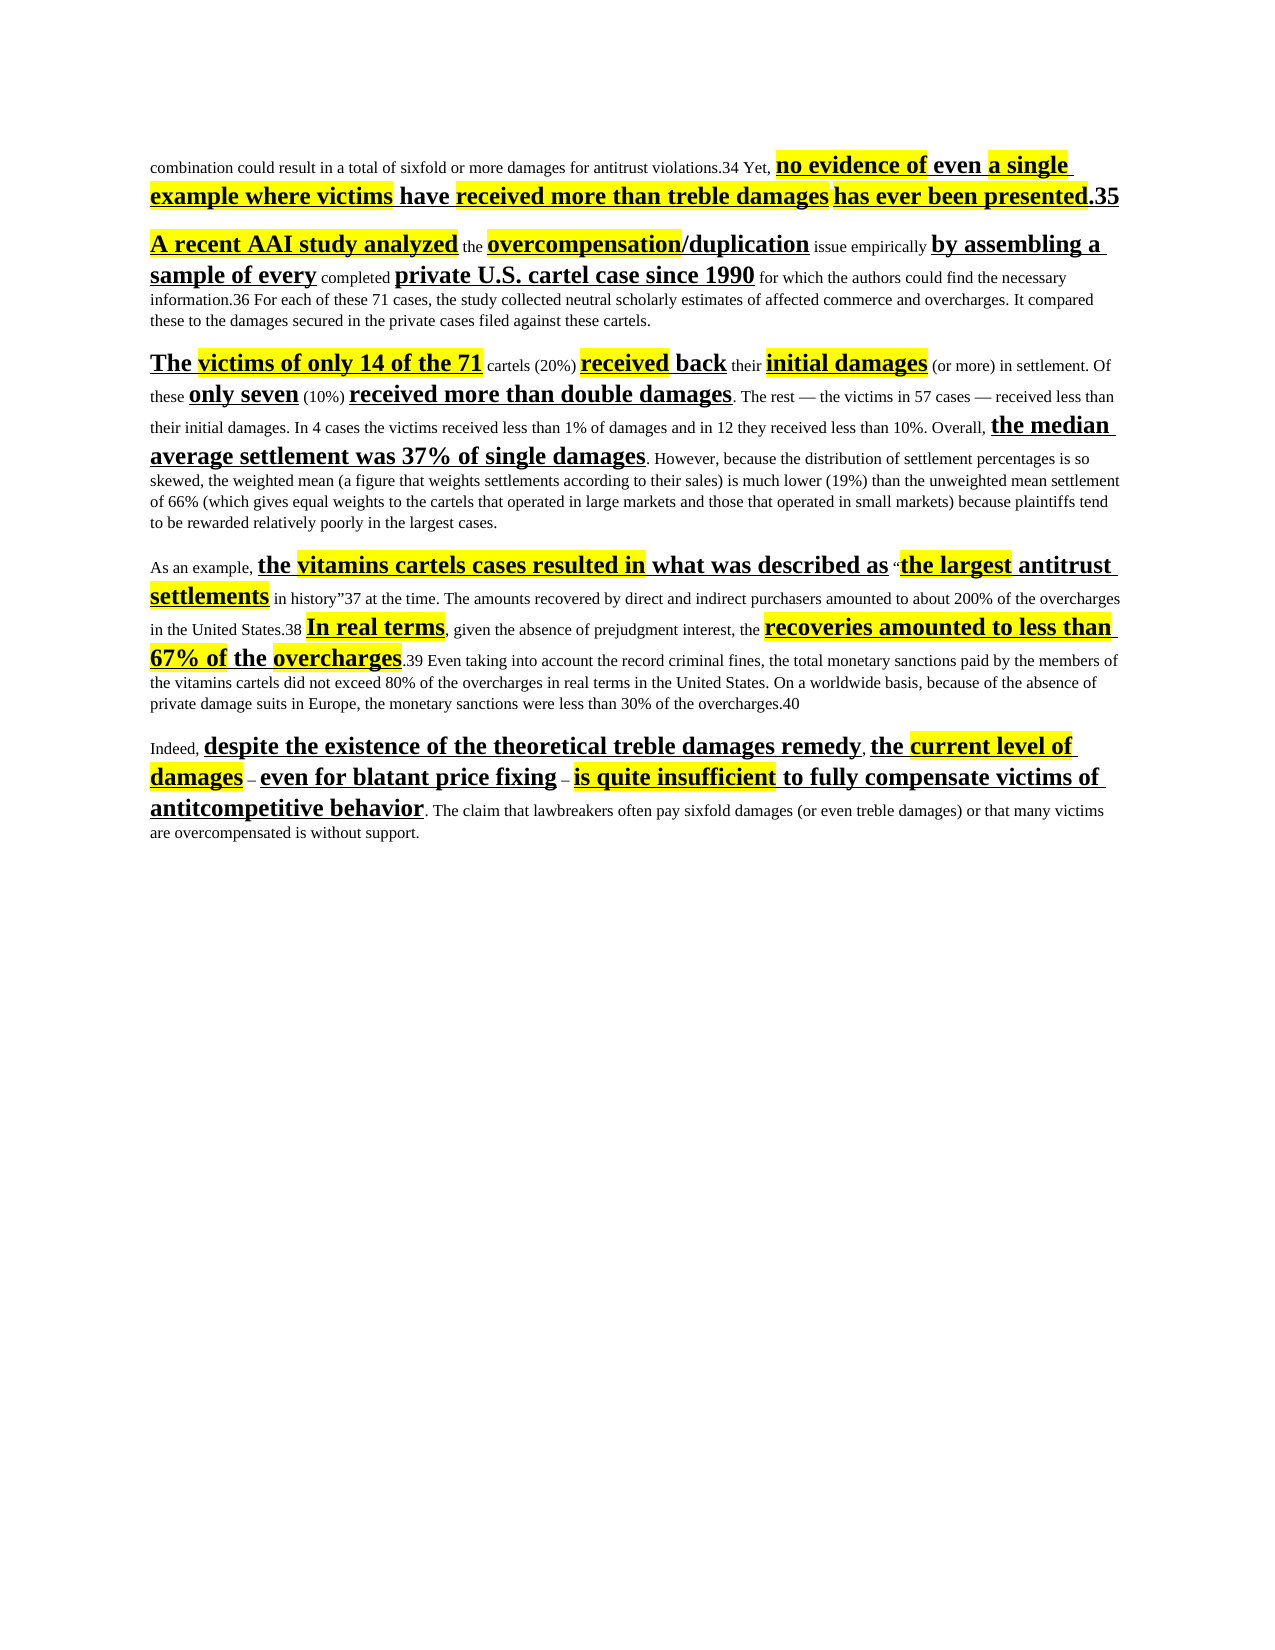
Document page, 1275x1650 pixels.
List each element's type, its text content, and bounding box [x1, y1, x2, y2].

text The victims of only 14 of the 71 cartels (20%) received back their initial damages (or more) in settlement. Of these only seven (10%) received more than double damages. The rest — the victims in 57 cases — received less than their initial damages. In 4 cases the victims received less than 1% of damages and in 12 they received less than 10%. Overall, the median average settlement was 37% of single damages. However, because the distribution of settlement percentages is so skewed, the weighted mean (a figure that weights settlements according to their sales) is much lower (19%) than the unweighted mean settlement of 66% (which gives equal weights to the cartels that operated in large markets and those that operated in small markets) because plaintiffs tend to be rewarded relatively poorly in the largest cases. [150, 348, 1125, 532]
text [150, 150, 1125, 210]
text Indeed, despite the existence of the theoretical treble damages remedy, the current level of damages – even for blatant price fixing – is quite insufficient to fully compensate victims of antitcompetitive behavior. The claim that lawbreakers often pay sixfold damages (or even treble damages) or that many victims are overcompensated is without support. [150, 731, 1125, 842]
text As an example, the vitamins cartels cases resulted in what was described as “the largest antitrust settlements in history”37 at the time. The amounts recovered by direct and indirect purchasers amounted to about 200% of the overcharges in the United States.38 In real terms, given the absence of prejudgment interest, the recoveries amounted to less than 67% of the overcharges.39 Even taking into account the record criminal fines, the total monetary sanctions paid by the members of the vitamins cartels did not exceed 80% of the overcharges in real terms in the United States. On a worldwide basis, because of the absence of private damage suits in Europe, the monetary sanctions were less than 30% of the overcharges.40 [150, 550, 1125, 713]
text A recent AAI study analyzed the overcompensation/duplication issue empirically by assembling a sample of every completed private U.S. cartel case since 1990 for which the authors could find the necessary information.36 For each of these 71 cases, the study collected neutral scholarly estimates of affected commerce and overcharges. It compared these to the damages secured in the private cases filed against these cartels. [150, 229, 1125, 330]
